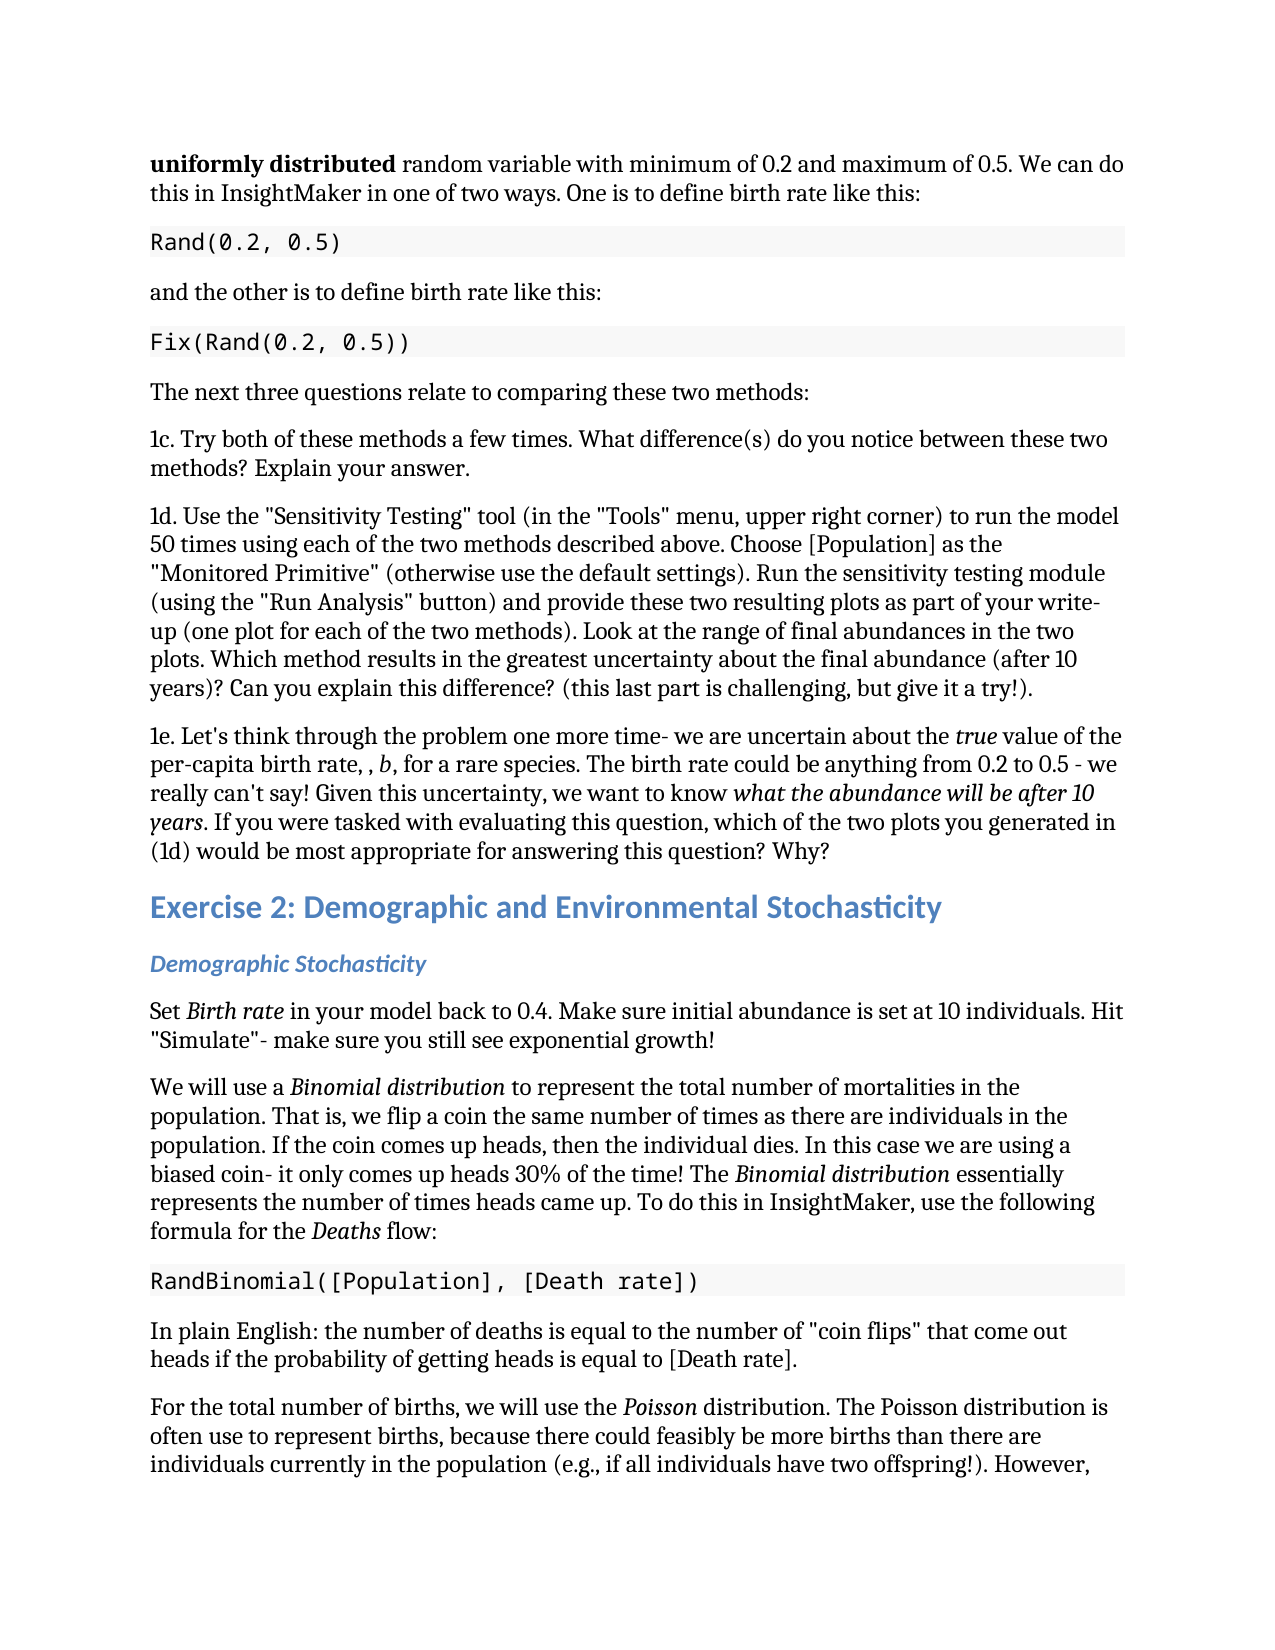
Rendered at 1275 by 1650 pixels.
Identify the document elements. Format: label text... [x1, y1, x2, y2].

subtitle Exercise 2: Demographic and Environmental Stochasticity [150, 886, 1125, 927]
text 1d. Use the "Sensitivity Testing" tool (in the "Tools" menu, upper right corner) to run the model 50 times using each of the two methods described above. Choose [Population] as the "Monitored Primitive" (otherwise use the default settings). Run the sensitivity testing module (using the "Run Analysis" button) and provide these two resulting plots as part of your write-up (one plot for each of the two methods). Look at the range of final abundances in the two plots. Which method results in the greatest uncertainty about the final abundance (after 10 years)? Can you explain this difference? (this last part is challenging, but give it a try!). [150, 502, 1125, 703]
text 1e. Let's think through the problem one more time- we are uncertain about the true value of the per-capita birth rate, , , for a rare species. The birth rate could be anything from 0.2 to 0.5 - we really can't say! Given this uncertainty, we want to know what the abundance will be after 10 years. If you were tasked with evaluating this question, which of the two plots you generated in (1d) would be most appropriate for answering this question? Why? [150, 722, 1125, 865]
text Rand(0.2, 0.5) [150, 226, 1125, 257]
text Set Birth rate in your model back to 0.4. Make sure initial abundance is set at 10 individuals. Hit "Simulate"- make sure you still see exponential growth! [150, 997, 1125, 1054]
text In plain English: the number of deaths is equal to the number of "coin flips" that come out heads if the probability of getting heads is equal to [Death rate]. [150, 1317, 1125, 1374]
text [150, 1393, 1125, 1479]
subtitle Demographic Stochasticity [150, 948, 1125, 978]
text Fix(Rand(0.2, 0.5)) [150, 326, 1125, 357]
text We will use a Binomial distribution to represent the total number of mortalities in the population. That is, we flip a coin the same number of times as there are individuals in the population. If the coin comes up heads, then the individual dies. In this case we are using a biased coin- it only comes up heads 30% of the time! The Binomial distribution essentially represents the number of times heads came up. To do this in InsightMaker, use the following formula for the Deaths flow: [150, 1073, 1125, 1246]
text RandBinomial([Population], [Death rate]) [150, 1264, 1125, 1296]
text 1c. Try both of these methods a few times. What difference(s) do you notice between these two methods? Explain your answer. [150, 425, 1125, 483]
text The next three questions relate to comparing these two methods: [150, 378, 1125, 407]
text and the other is to define birth rate like this: [150, 278, 1125, 307]
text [150, 150, 1125, 207]
